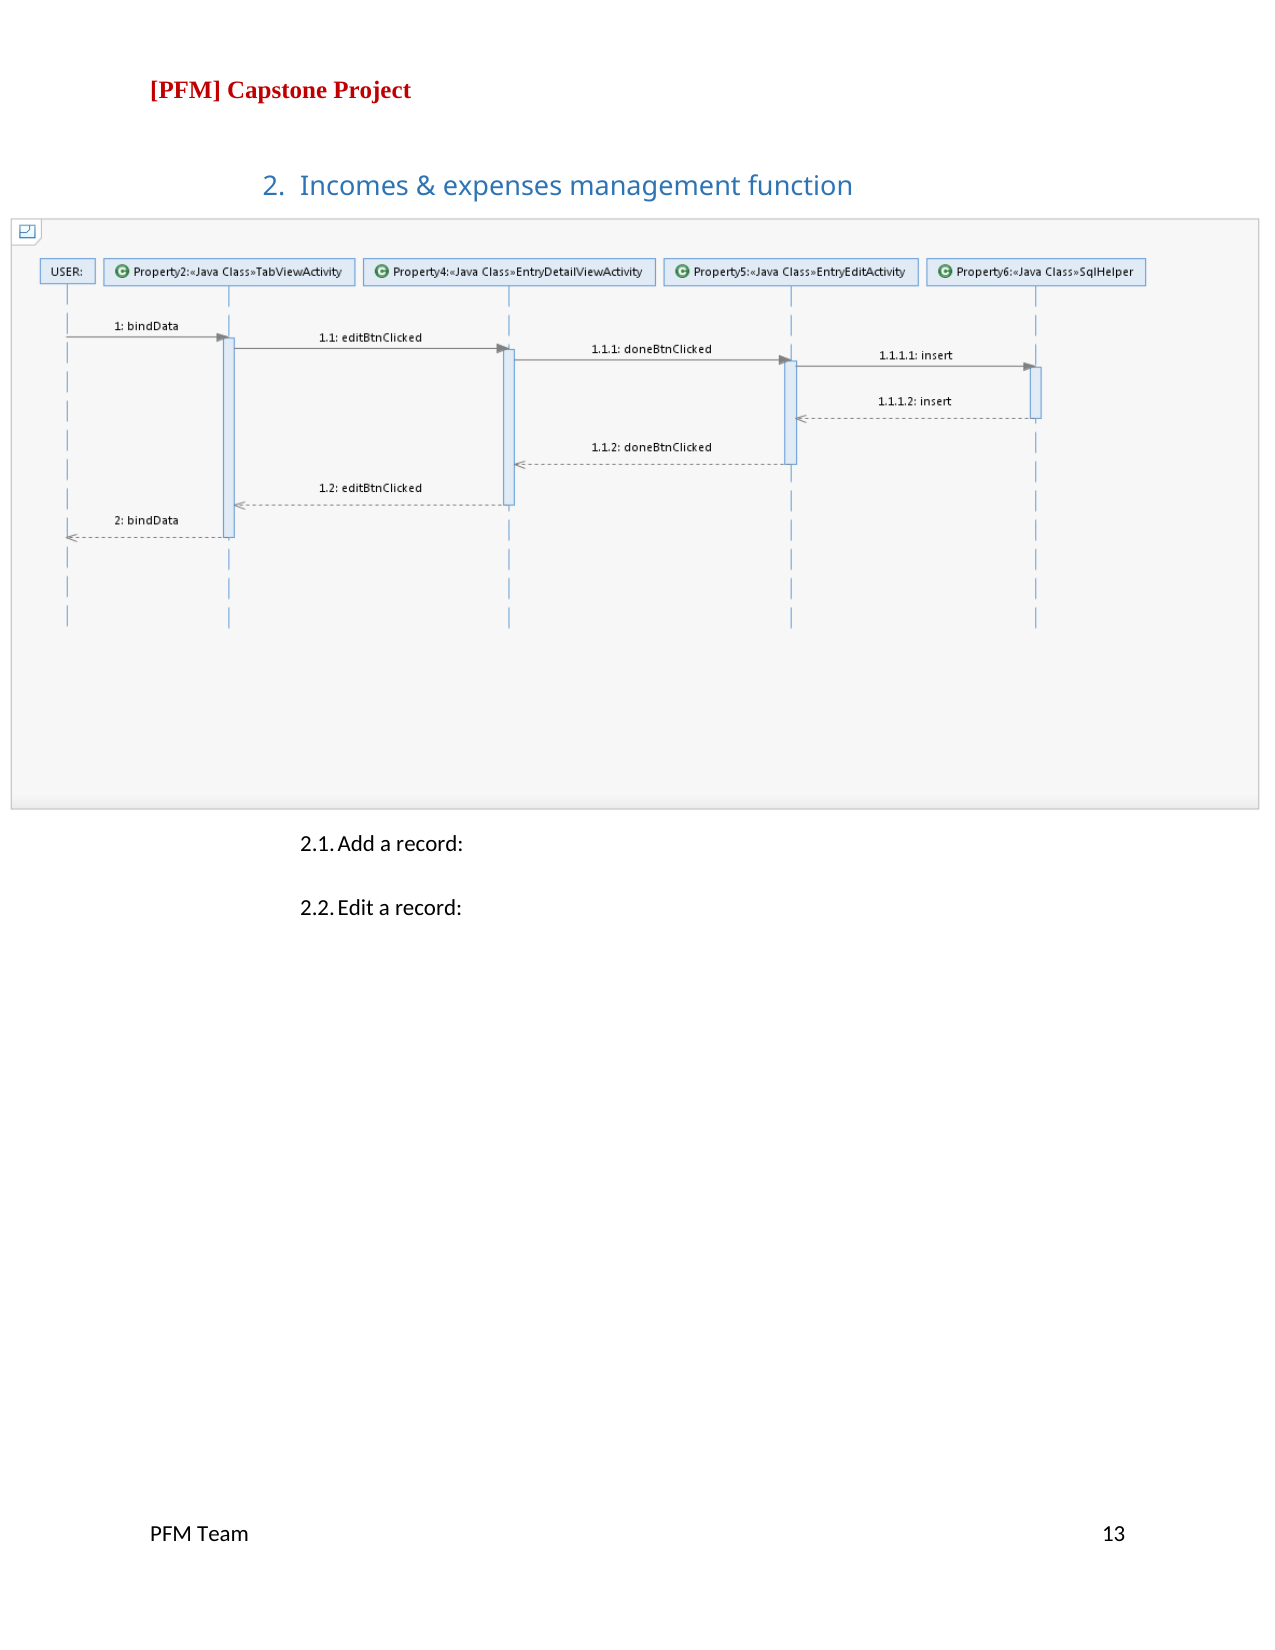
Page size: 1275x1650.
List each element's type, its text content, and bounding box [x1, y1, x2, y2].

list Add a record: [300, 820, 1125, 857]
list Edit a record: [300, 893, 1125, 921]
subtitle Incomes & expenses management function [262, 167, 1125, 203]
picture [0, 208, 1269, 820]
